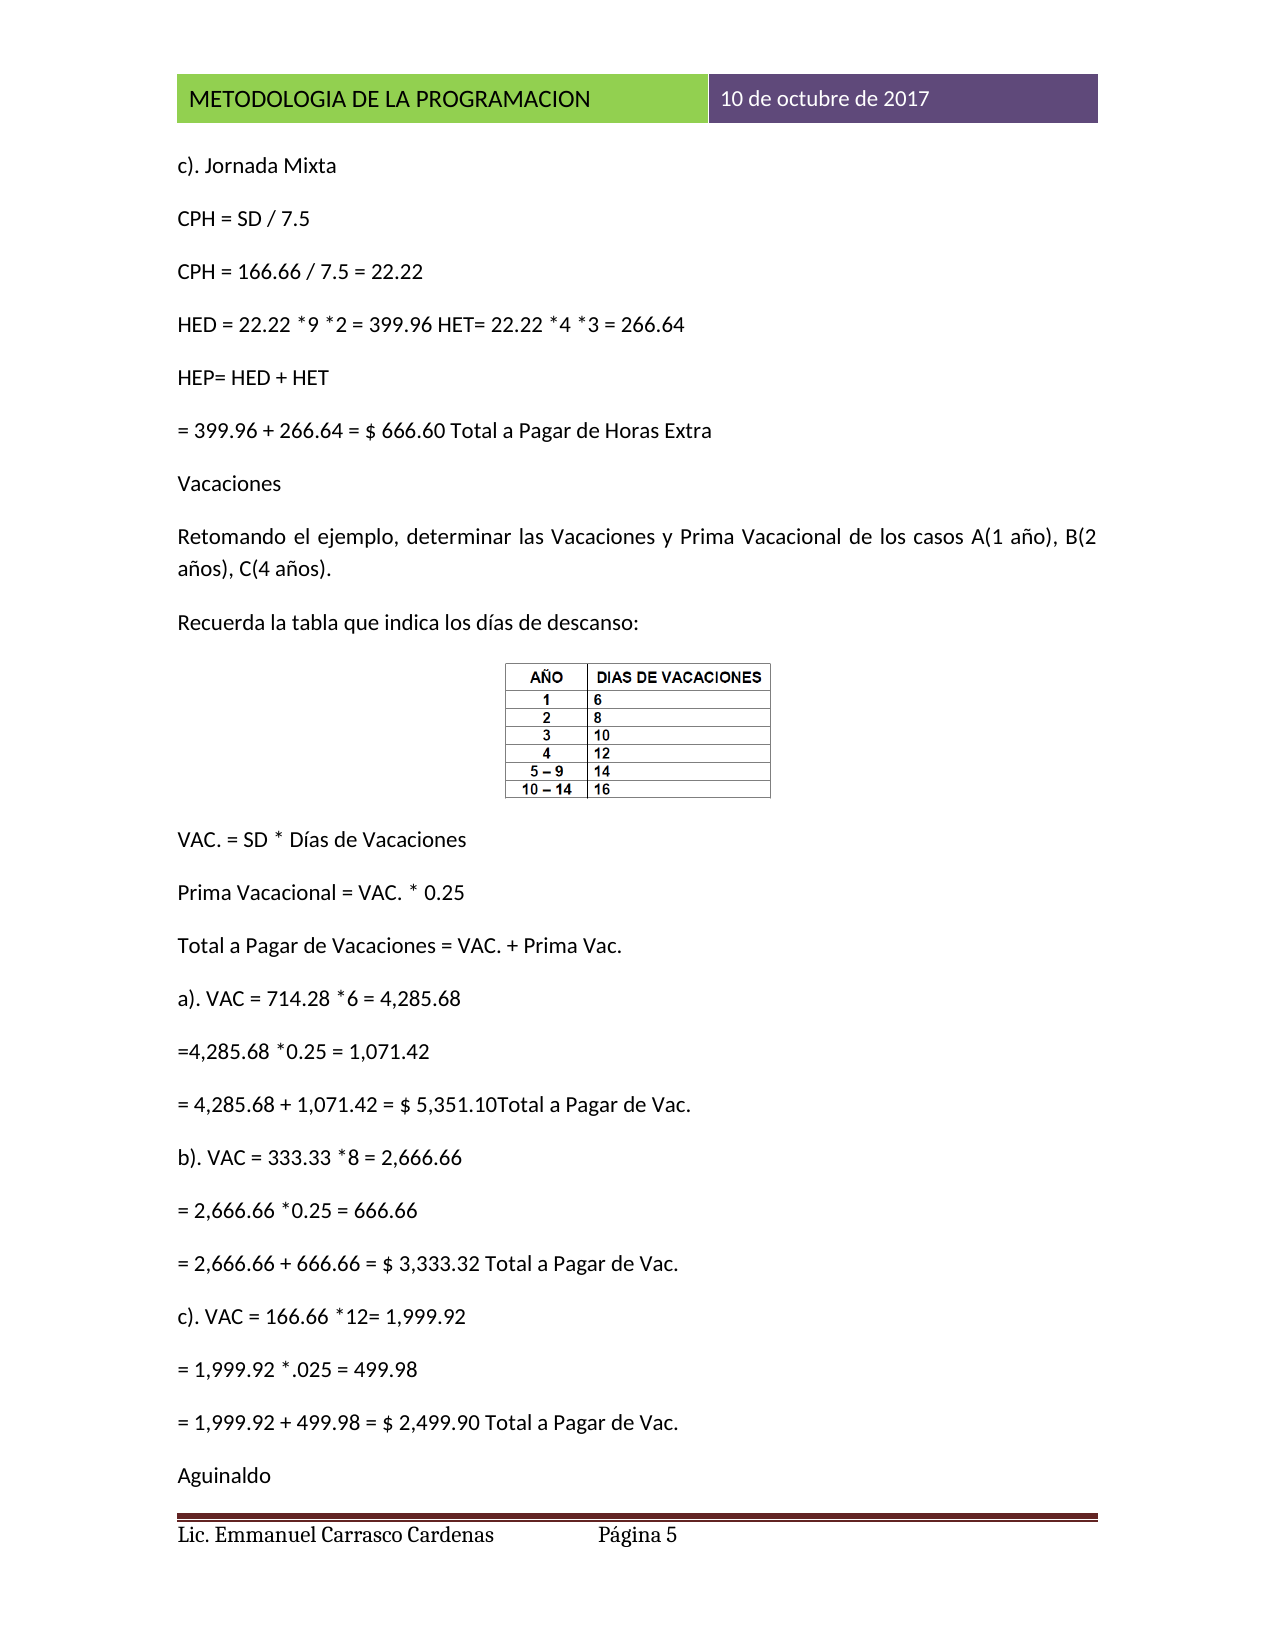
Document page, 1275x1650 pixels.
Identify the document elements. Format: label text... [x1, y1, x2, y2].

picture [502, 660, 773, 800]
text CPH = SD / 7.5 [177, 204, 1098, 232]
text Total a Pagar de Vacaciones = VAC. + Prima Vac. [177, 931, 1098, 959]
text HED = 22.22 *9 *2 = 399.96 HET= 22.22 *4 *3 = 266.64 [177, 310, 1098, 338]
text = 2,666.66 + 666.66 = $ 3,333.32 Total a Pagar de Vac. [177, 1249, 1098, 1277]
text = 1,999.92 *.025 = 499.98 [177, 1355, 1098, 1383]
text = 4,285.68 + 1,071.42 = $ 5,351.10Total a Pagar de Vac. [177, 1090, 1098, 1118]
text Prima Vacacional = VAC. * 0.25 [177, 878, 1098, 906]
text = 2,666.66 *0.25 = 666.66 [177, 1196, 1098, 1224]
text CPH = 166.66 / 7.5 = 22.22 [177, 257, 1098, 285]
text c). VAC = 166.66 *12= 1,999.92 [177, 1302, 1098, 1330]
text VAC. = SD * Días de Vacaciones [177, 825, 1098, 853]
text = 1,999.92 + 499.98 = $ 2,499.90 Total a Pagar de Vac. [177, 1408, 1098, 1436]
text Retomando el ejemplo, determinar las Vacaciones y Prima Vacacional de los casos A(1 año), B(2 años), C(4 años). [177, 522, 1098, 583]
text b). VAC = 333.33 *8 = 2,666.66 [177, 1143, 1098, 1171]
text Vacaciones [177, 469, 1098, 497]
text a). VAC = 714.28 *6 = 4,285.68 [177, 984, 1098, 1012]
text Recuerda la tabla que indica los días de descanso: [177, 608, 1098, 636]
text Aguinaldo [177, 1461, 1098, 1489]
text = 399.96 + 266.64 = $ 666.60 Total a Pagar de Horas Extra [177, 416, 1098, 444]
text =4,285.68 *0.25 = 1,071.42 [177, 1037, 1098, 1065]
text HEP= HED + HET [177, 363, 1098, 391]
text c). Jornada Mixta [177, 151, 1098, 179]
